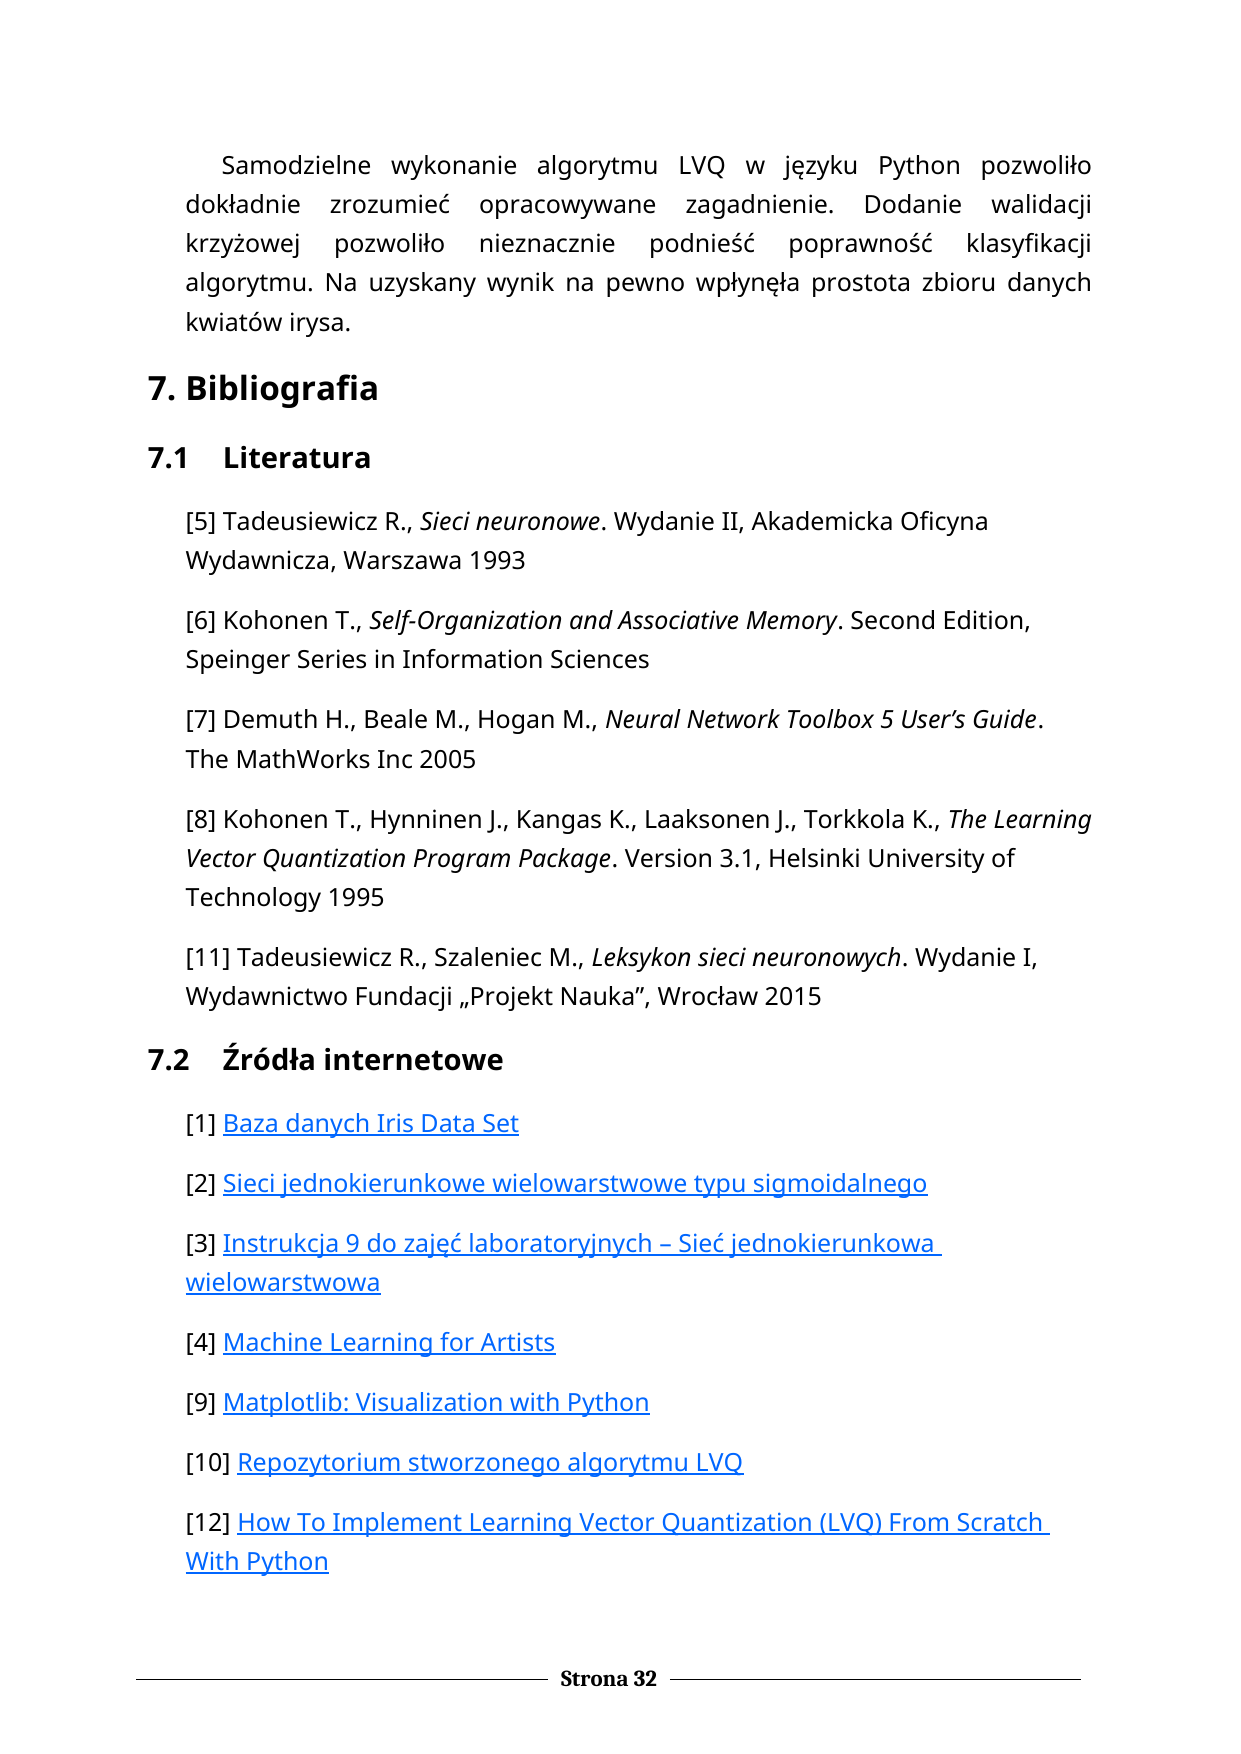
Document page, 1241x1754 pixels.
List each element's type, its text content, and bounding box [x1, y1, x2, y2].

subtitle Literatura [148, 437, 1093, 477]
text Samodzielne wykonanie algorytmu LVQ w języku Python pozwoliło dokładnie zrozumieć opracowywane zagadnienie. Dodanie walidacji krzyżowej pozwoliło nieznacznie podnieść poprawność klasyfikacji algorytmu. Na uzyskany wynik na pewno wpłynęła prostota zbioru danych kwiatów irysa. [185, 148, 1093, 338]
subtitle Bibliografia [148, 364, 1093, 410]
text [3] Instrukcja 9 do zajęć laboratoryjnych – Sieć jednokierunkowa wielowarstwowa [185, 1225, 1093, 1298]
text [2] Sieci jednokierunkowe wielowarstwowe typu sigmoidalnego [185, 1165, 1093, 1199]
text [7] Demuth H., Beale M., Hogan M., Neural Network Toolbox 5 User’s Guide. The MathWorks Inc 2005 [185, 702, 1093, 775]
text [10] Repozytorium stworzonego algorytmu LVQ [185, 1444, 1093, 1478]
text [5] Tadeusiewicz R., Sieci neuronowe. Wydanie II, Akademicka Oficyna Wydawnicza, Warszawa 1993 [185, 504, 1093, 577]
text [8] Kohonen T., Hynninen J., Kangas K., Laaksonen J., Torkkola K., The Learning Vector Quantization Program Package. Version 3.1, Helsinki University of Technology 1995 [185, 801, 1093, 914]
text [1] Baza danych Iris Data Set [185, 1105, 1093, 1139]
subtitle Źródła internetowe [148, 1039, 1093, 1078]
text [4] Machine Learning for Artists [185, 1324, 1093, 1358]
text [9] Matplotlib: Visualization with Python [185, 1384, 1093, 1418]
text [12] How To Implement Learning Vector Quantization (LVQ) From Scratch With Python [185, 1504, 1093, 1578]
text [11] Tadeusiewicz R., Szaleniec M., Leksykon sieci neuronowych. Wydanie I, Wydawnictwo Fundacji „Projekt Nauka”, Wrocław 2015 [185, 939, 1093, 1013]
text [6] Kohonen T., Self-Organization and Associative Memory. Second Edition, Speinger Series in Information Sciences [185, 603, 1093, 676]
